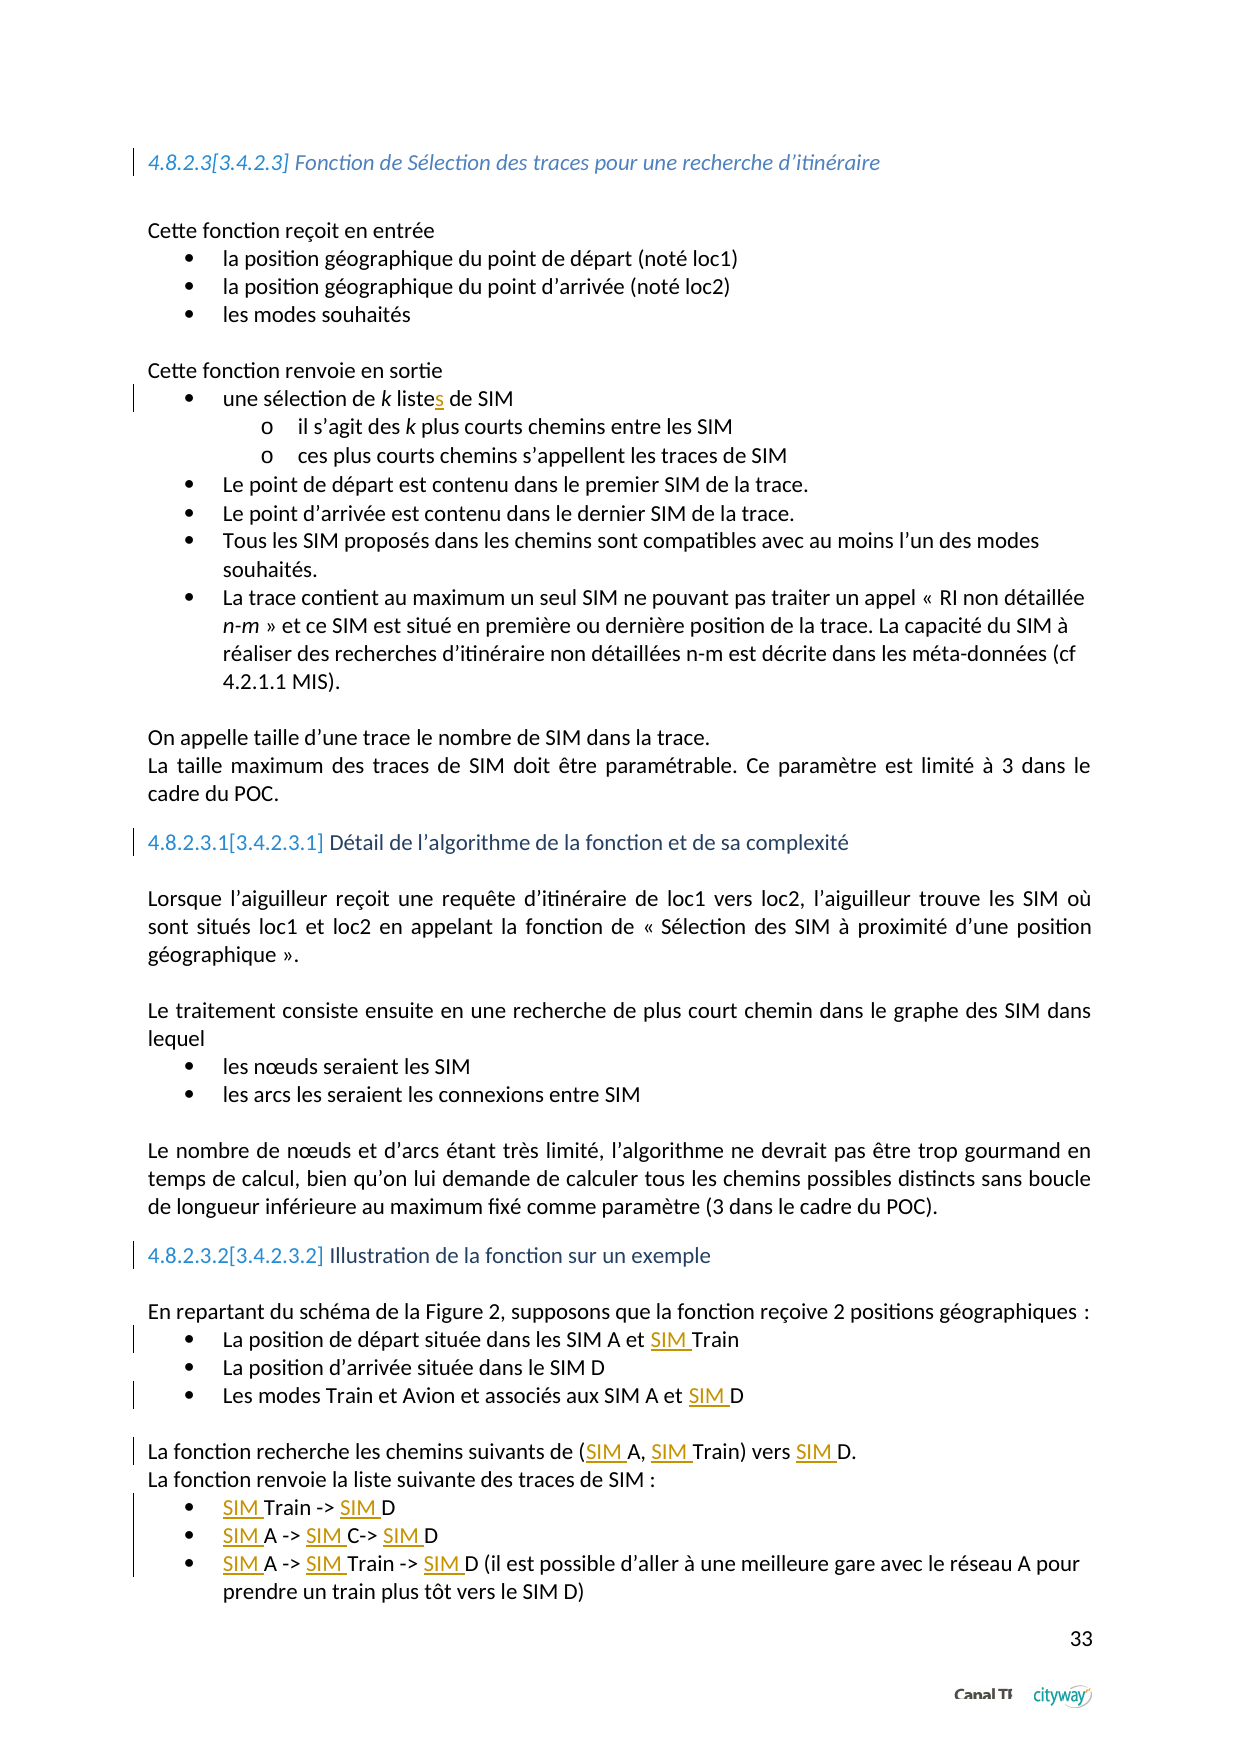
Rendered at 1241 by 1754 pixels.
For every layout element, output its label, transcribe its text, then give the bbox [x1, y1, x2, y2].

list Le point de départ est contenu dans le premier SIM de la trace. [185, 471, 1093, 499]
text Le nombre de nœuds et d’arcs étant très limité, l’algorithme ne devrait pas être trop gourmand en temps de calcul, bien qu’on lui demande de calculer tous les chemins possibles distincts sans boucle de longueur inférieure au maximum fixé comme paramètre (3 dans le cadre du POC). [148, 1136, 1093, 1220]
list La position d’arrivée située dans le SIM D [185, 1353, 1093, 1381]
list les modes souhaités [185, 300, 1093, 328]
picture [1028, 1677, 1095, 1711]
list Train -> D [185, 1493, 1093, 1521]
subtitle Fonction de Sélection des traces pour une recherche d’itinéraire [148, 148, 1093, 176]
list ces plus courts chemins s’appellent les traces de SIM [260, 441, 1093, 471]
subtitle Détail de l’algorithme de la fonction et de sa complexité [148, 828, 1093, 856]
list une sélection de k liste de SIM [185, 384, 1093, 412]
list La position de départ située dans les SIM A et Train [185, 1325, 1093, 1353]
text Lorsque l’aiguilleur reçoit une requête d’itinéraire de loc1 vers loc2, l’aiguilleur trouve les SIM où sont situés loc1 et loc2 en appelant la fonction de « Sélection des SIM à proximité d’une position géographique ». [148, 884, 1093, 968]
list Tous les SIM proposés dans les chemins sont compatibles avec au moins l’un des modes souhaités. [185, 527, 1093, 583]
text La fonction recherche les chemins suivants de (A, Train) vers D. [148, 1437, 1093, 1465]
list Les modes Train et Avion et associés aux SIM A et D [185, 1381, 1093, 1409]
list Le point d’arrivée est contenu dans le dernier SIM de la trace. [185, 499, 1093, 527]
list il s’agit des k plus courts chemins entre les SIM [260, 412, 1093, 441]
list les nœuds seraient les SIM [185, 1052, 1093, 1080]
list La trace contient au maximum un seul SIM ne pouvant pas traiter un appel « RI non détaillée n-m » et ce SIM est situé en première ou dernière position de la trace. La capacité du SIM à réaliser des recherches d’itinéraire non détaillées n-m est décrite dans les méta-données (cf ). [185, 583, 1093, 695]
text Cette fonction renvoie en sortie [148, 356, 1093, 384]
list A -> C-> D [185, 1521, 1093, 1549]
subtitle Illustration de la fonction sur un exemple [148, 1241, 1093, 1269]
text En repartant du schéma de la Figure 2, supposons que la fonction reçoive 2 positions géographiques : [148, 1297, 1093, 1325]
list la position géographique du point d’arrivée (noté loc2) [185, 272, 1093, 300]
list les arcs les seraient les connexions entre SIM [185, 1080, 1093, 1108]
text Cette fonction reçoit en entrée [148, 216, 1093, 244]
text On appelle taille d’une trace le nombre de SIM dans la trace. [148, 723, 1093, 751]
picture [953, 1686, 1013, 1699]
text La taille maximum des traces de SIM doit être paramétrable. Ce paramètre est limité à 3 dans le cadre du POC. [148, 751, 1093, 807]
text Le traitement consiste ensuite en une recherche de plus court chemin dans le graphe des SIM dans lequel [148, 996, 1093, 1052]
list A -> Train -> D (il est possible d’aller à une meilleure gare avec le réseau A pour prendre un train plus tôt vers le SIM D) [185, 1549, 1093, 1605]
text La fonction renvoie la liste suivante des traces de SIM : [148, 1465, 1093, 1493]
list la position géographique du point de départ (noté loc1) [185, 244, 1093, 272]
